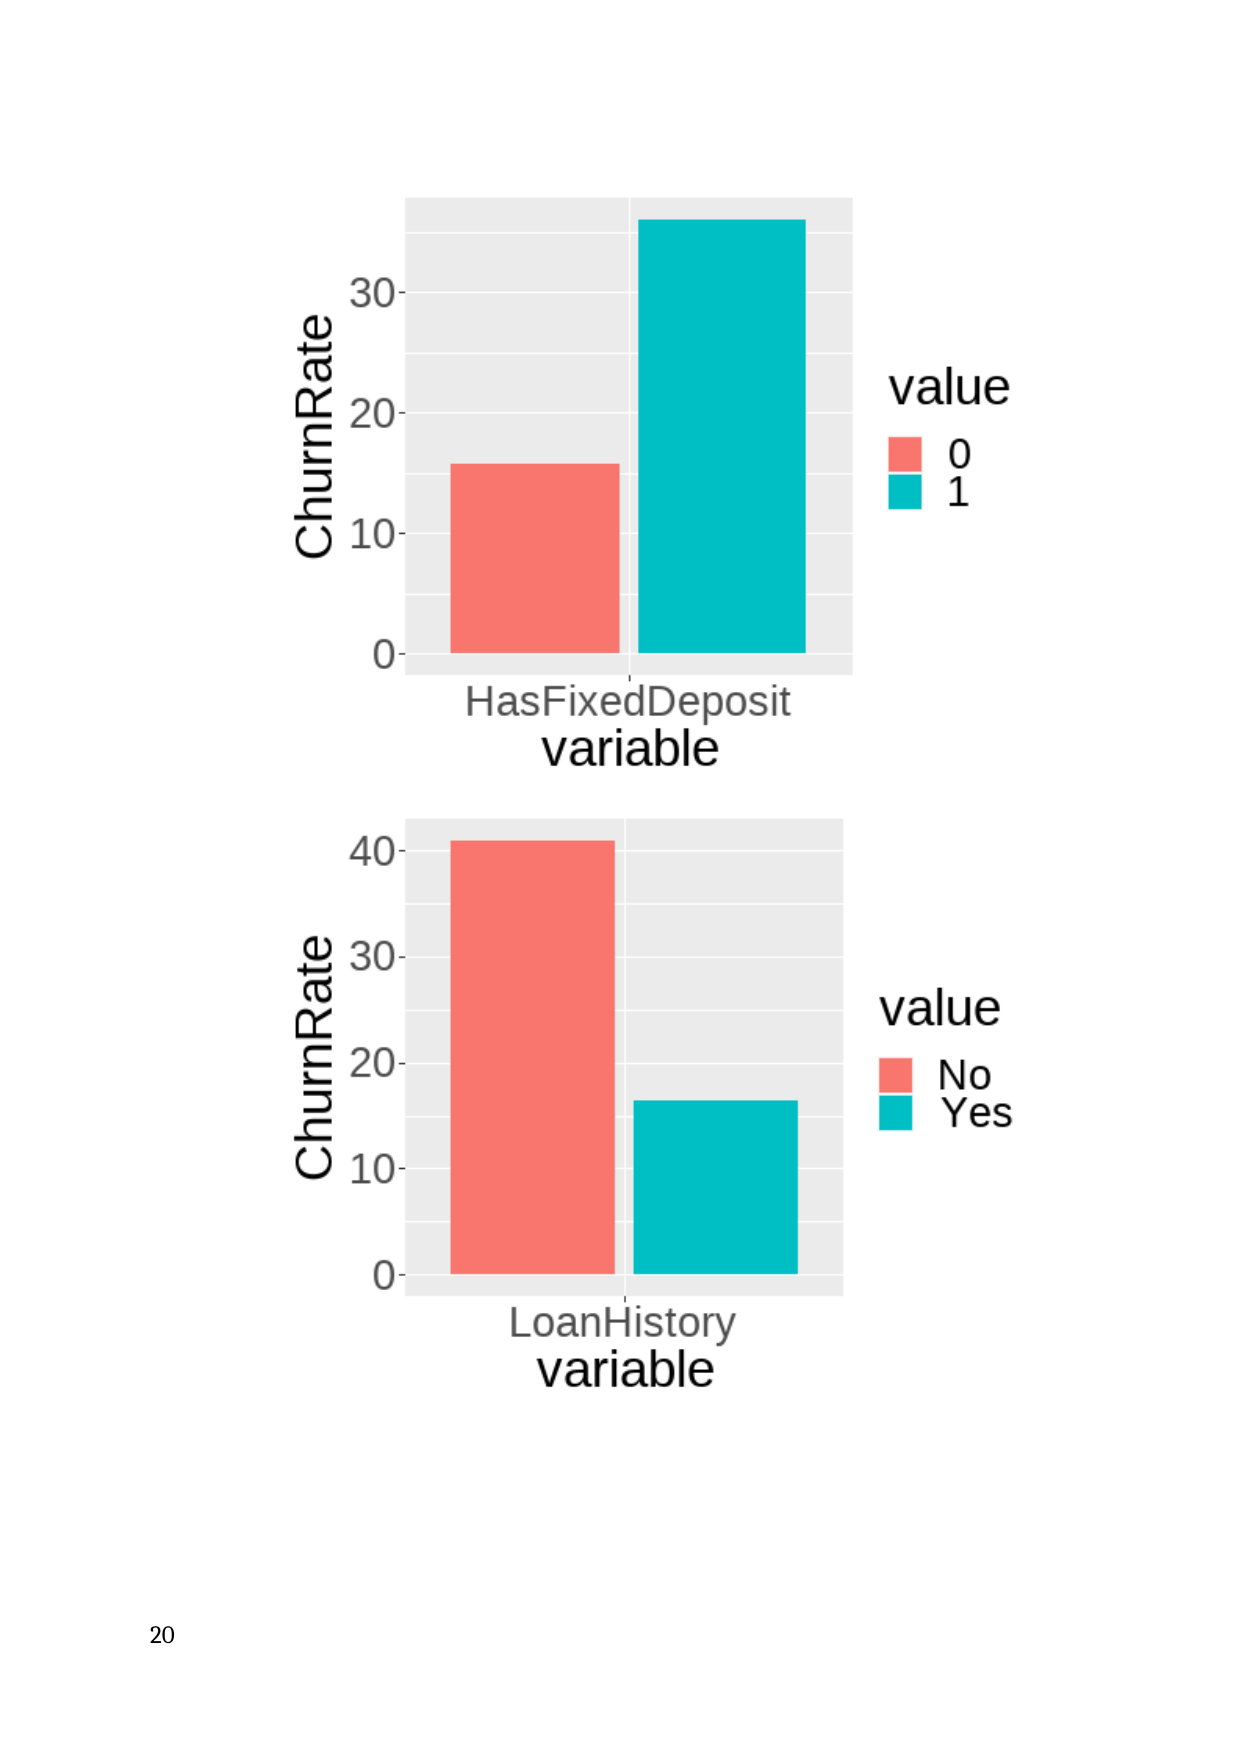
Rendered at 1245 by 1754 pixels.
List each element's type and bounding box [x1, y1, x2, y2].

picture [285, 187, 1035, 788]
picture [285, 808, 1035, 1409]
